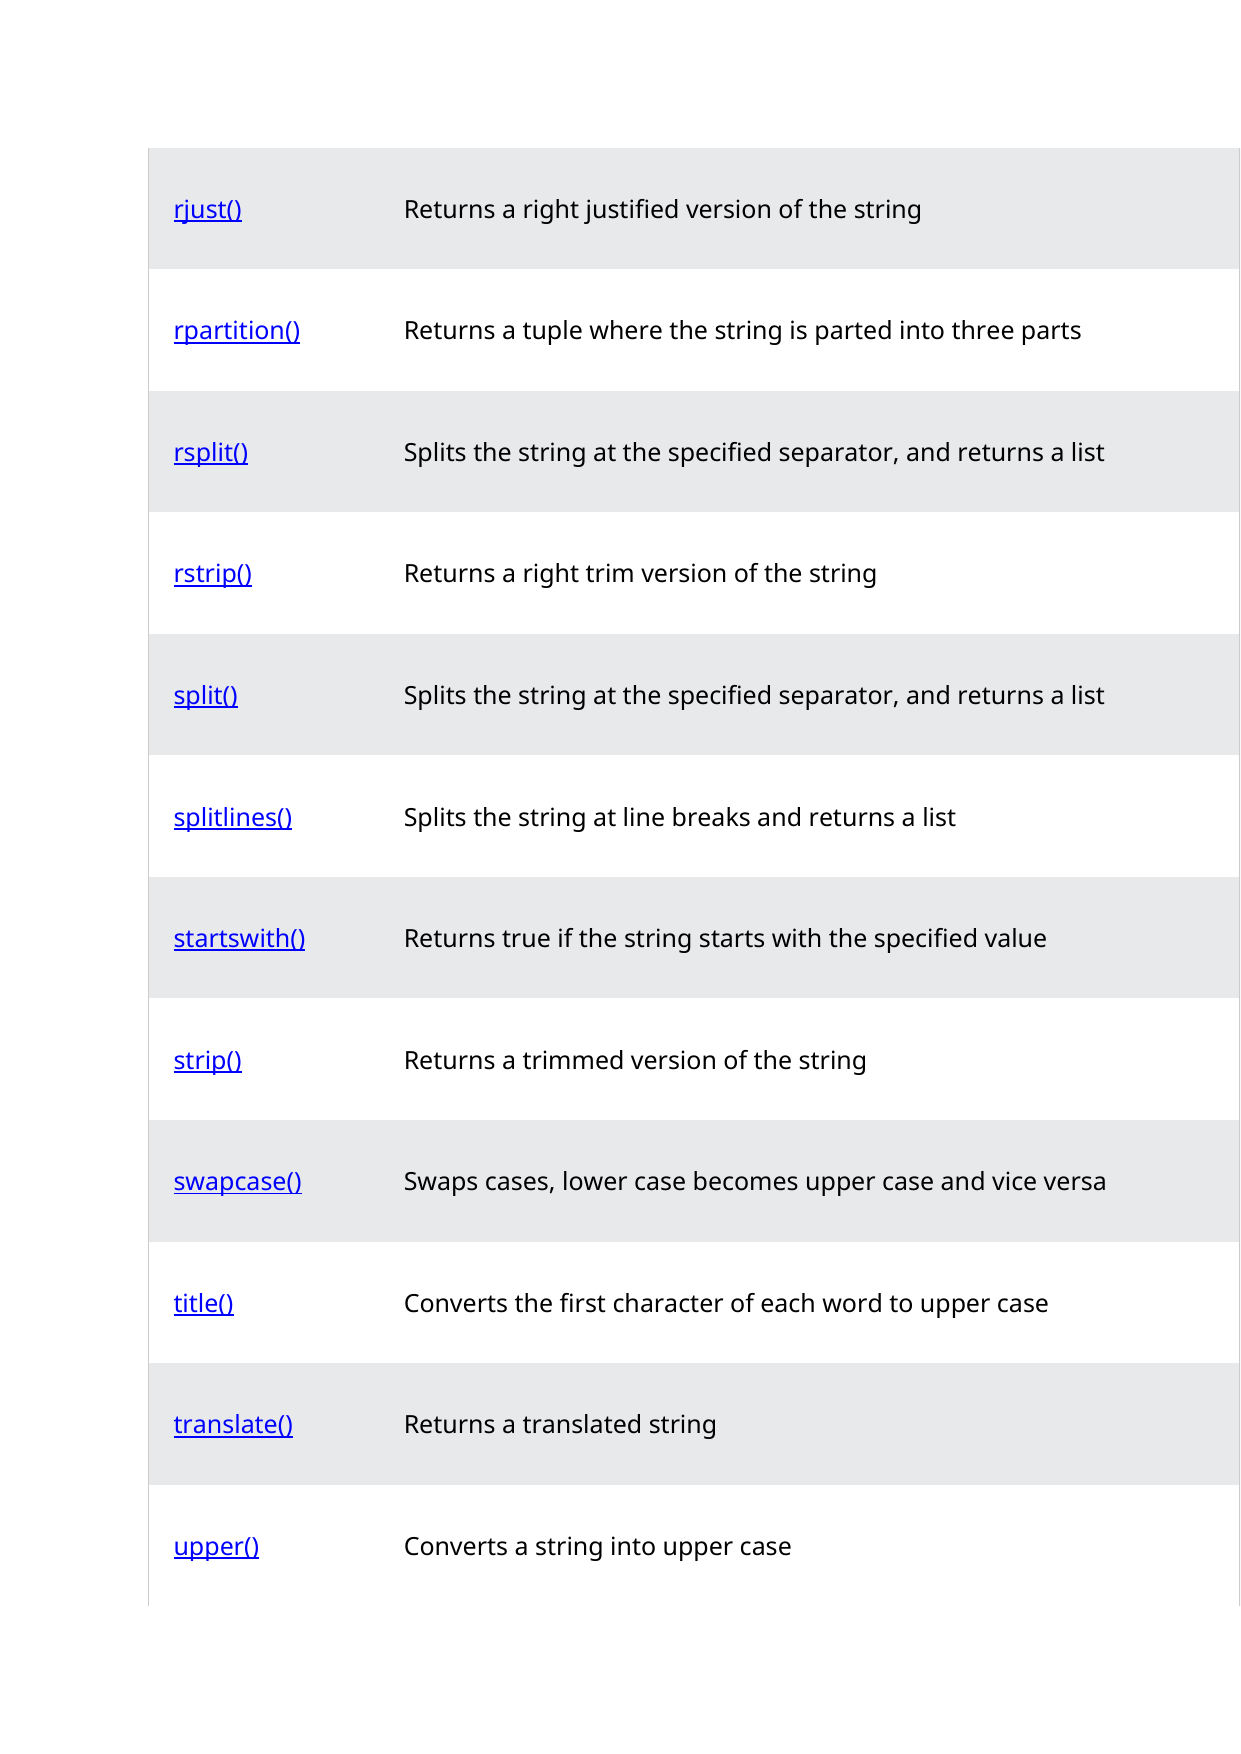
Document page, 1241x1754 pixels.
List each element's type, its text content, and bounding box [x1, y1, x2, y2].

table_cell startswith() [149, 877, 391, 998]
table_cell upper() [149, 1485, 391, 1606]
table_cell Returns a right trim version of the string [391, 512, 1239, 634]
table_cell splitlines() [149, 755, 391, 877]
table_cell Returns a translated string [391, 1363, 1239, 1485]
table_cell Splits the string at line breaks and returns a list [391, 755, 1239, 877]
table_cell Swaps cases, lower case becomes upper case and vice versa [391, 1120, 1239, 1242]
table_cell Converts the first character of each word to upper case [391, 1242, 1239, 1363]
table_cell Converts a string into upper case [391, 1485, 1239, 1606]
table_cell strip() [149, 999, 391, 1120]
table_cell rsplit() [149, 391, 391, 512]
table_cell rpartition() [149, 269, 391, 391]
table_cell Splits the string at the specified separator, and returns a list [391, 391, 1239, 512]
table_cell rjust() [149, 148, 391, 269]
table_cell rstrip() [149, 512, 391, 634]
table_cell swapcase() [149, 1120, 391, 1242]
table_cell Returns a right justified version of the string [391, 148, 1239, 269]
table_cell Splits the string at the specified separator, and returns a list [391, 634, 1239, 755]
table_cell Returns true if the string starts with the specified value [391, 877, 1239, 998]
table_cell title() [149, 1242, 391, 1363]
table_cell translate() [149, 1363, 391, 1485]
table_cell Returns a trimmed version of the string [391, 999, 1239, 1120]
table_cell Returns a tuple where the string is parted into three parts [391, 269, 1239, 391]
table_cell split() [149, 634, 391, 755]
